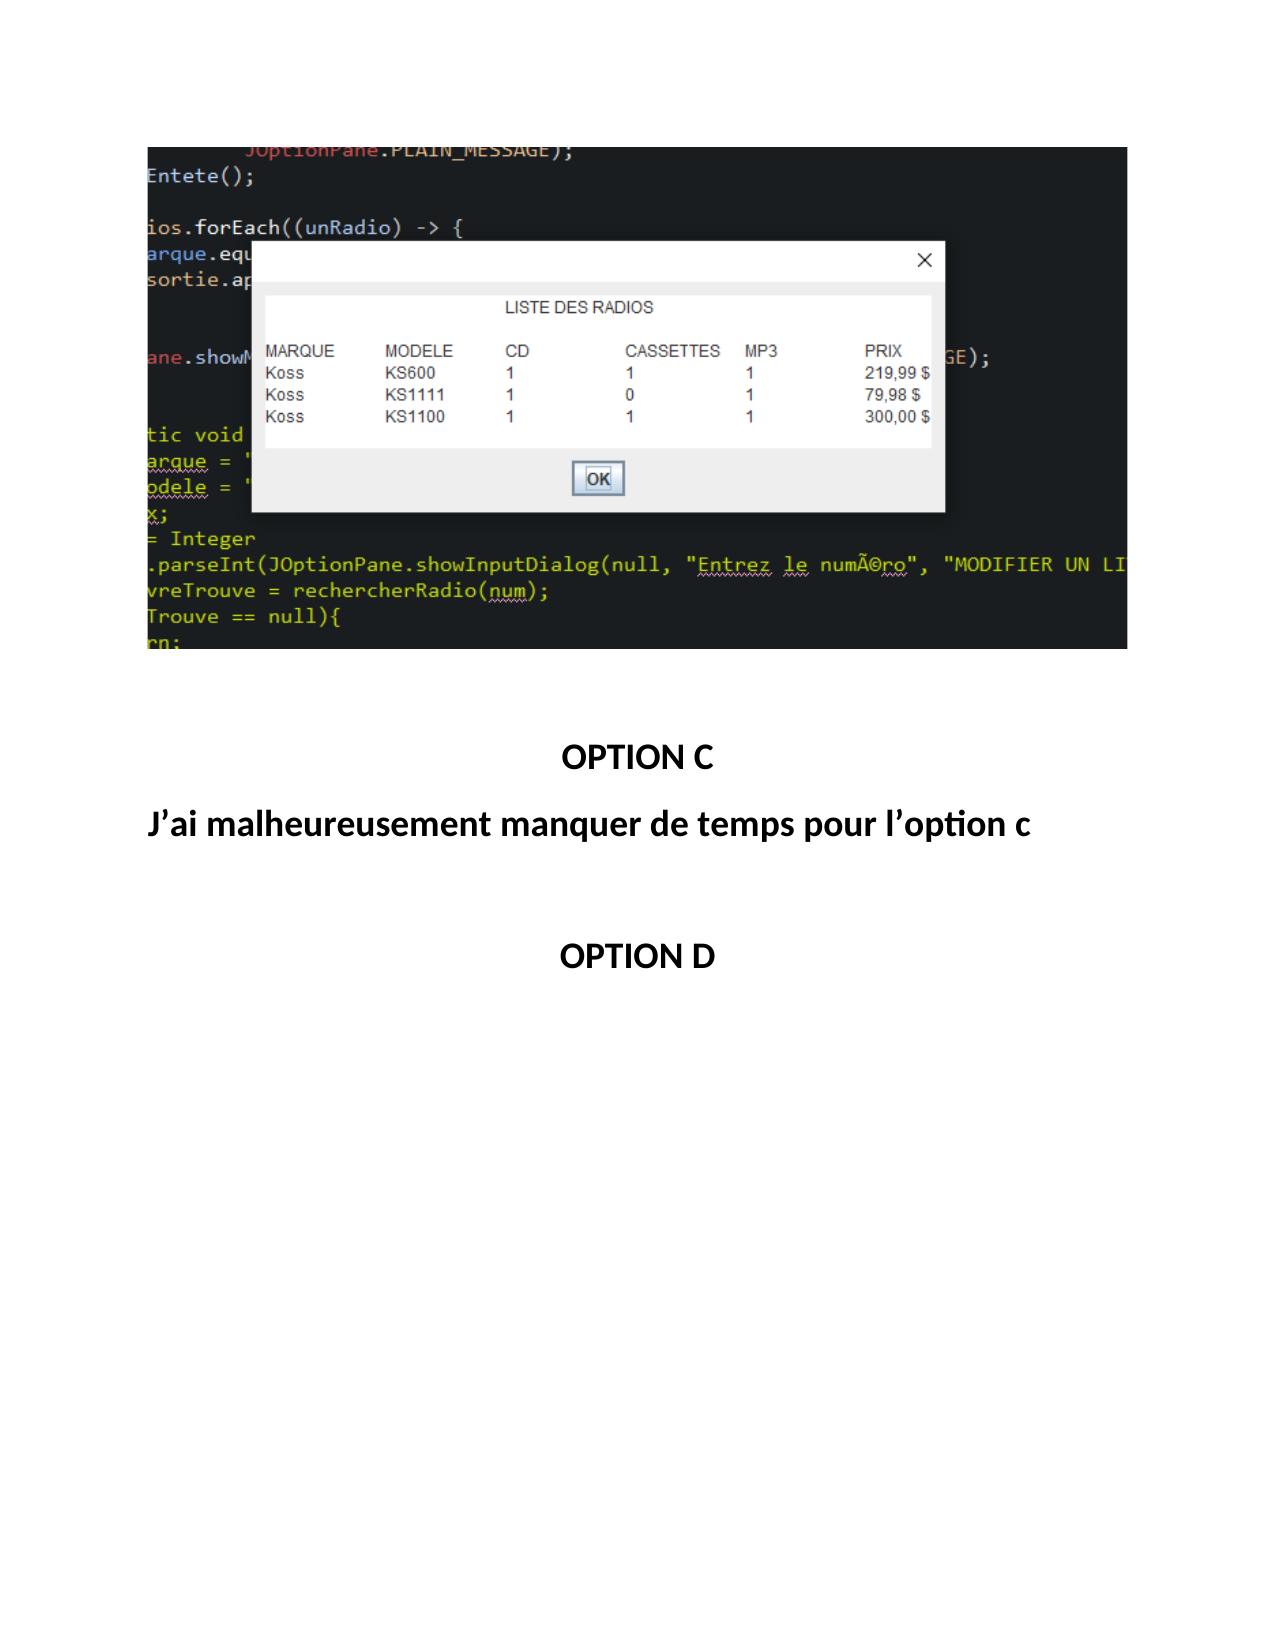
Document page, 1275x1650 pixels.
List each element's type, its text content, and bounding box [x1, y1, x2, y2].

text OPTION C [148, 733, 1127, 779]
picture [147, 147, 1128, 649]
text OPTION D [148, 932, 1127, 978]
text J’ai malheureusement manquer de temps pour l’option c [148, 799, 1127, 845]
